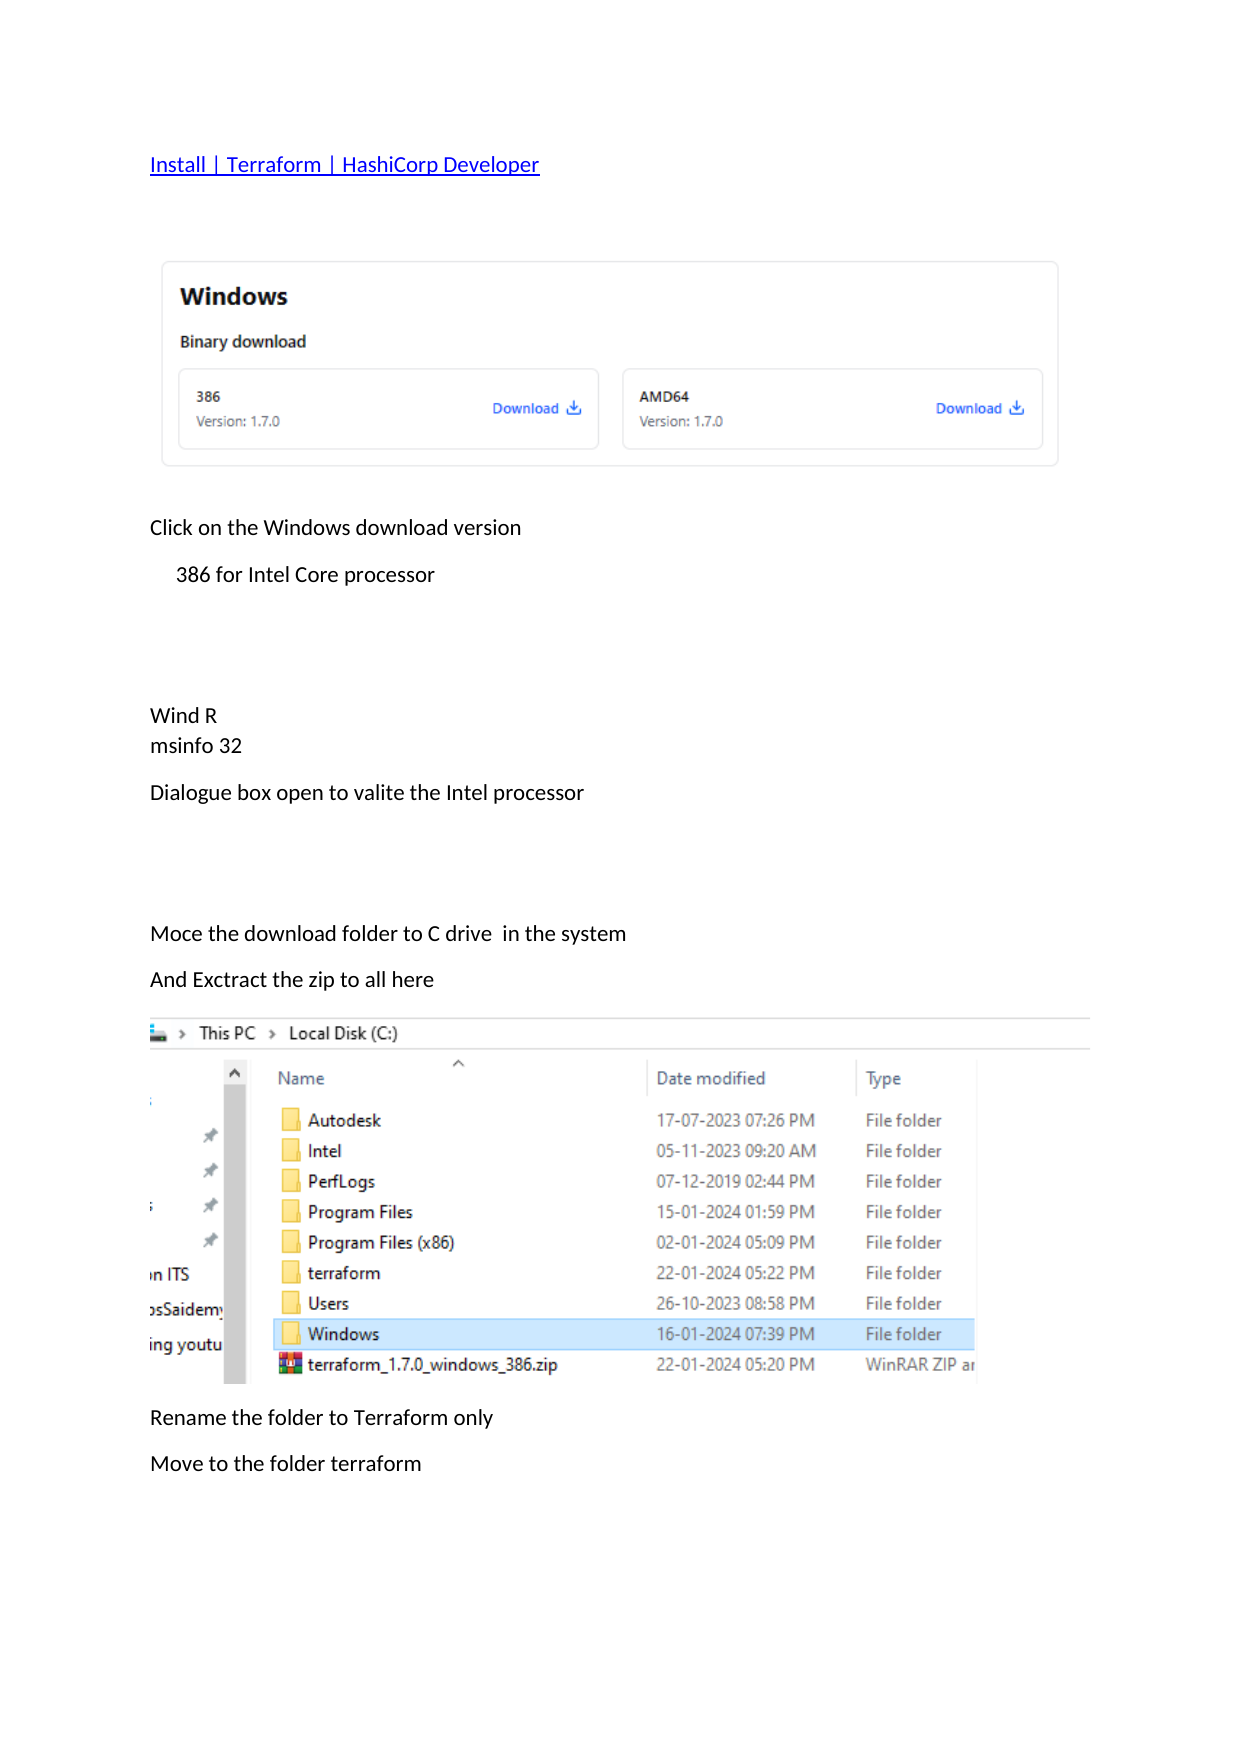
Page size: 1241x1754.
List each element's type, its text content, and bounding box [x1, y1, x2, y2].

text Move to the folder terraform [150, 1449, 1090, 1478]
text Wind R msinfo 32 [150, 701, 1090, 759]
text Rename the folder to Terraform only [150, 1403, 1090, 1431]
text Install | Terraform | HashiCorp Developer [150, 150, 1090, 178]
text Click on the Windows download version [150, 513, 1090, 541]
picture [150, 243, 1091, 495]
picture [150, 1012, 1091, 1384]
text Dialogue box open to valite the Intel processor [150, 778, 1090, 806]
text 386 for Intel Core processor [150, 560, 1090, 588]
text Moce the download folder to C drive in the system [150, 919, 1090, 947]
text And Exctract the zip to all here [150, 966, 1090, 993]
